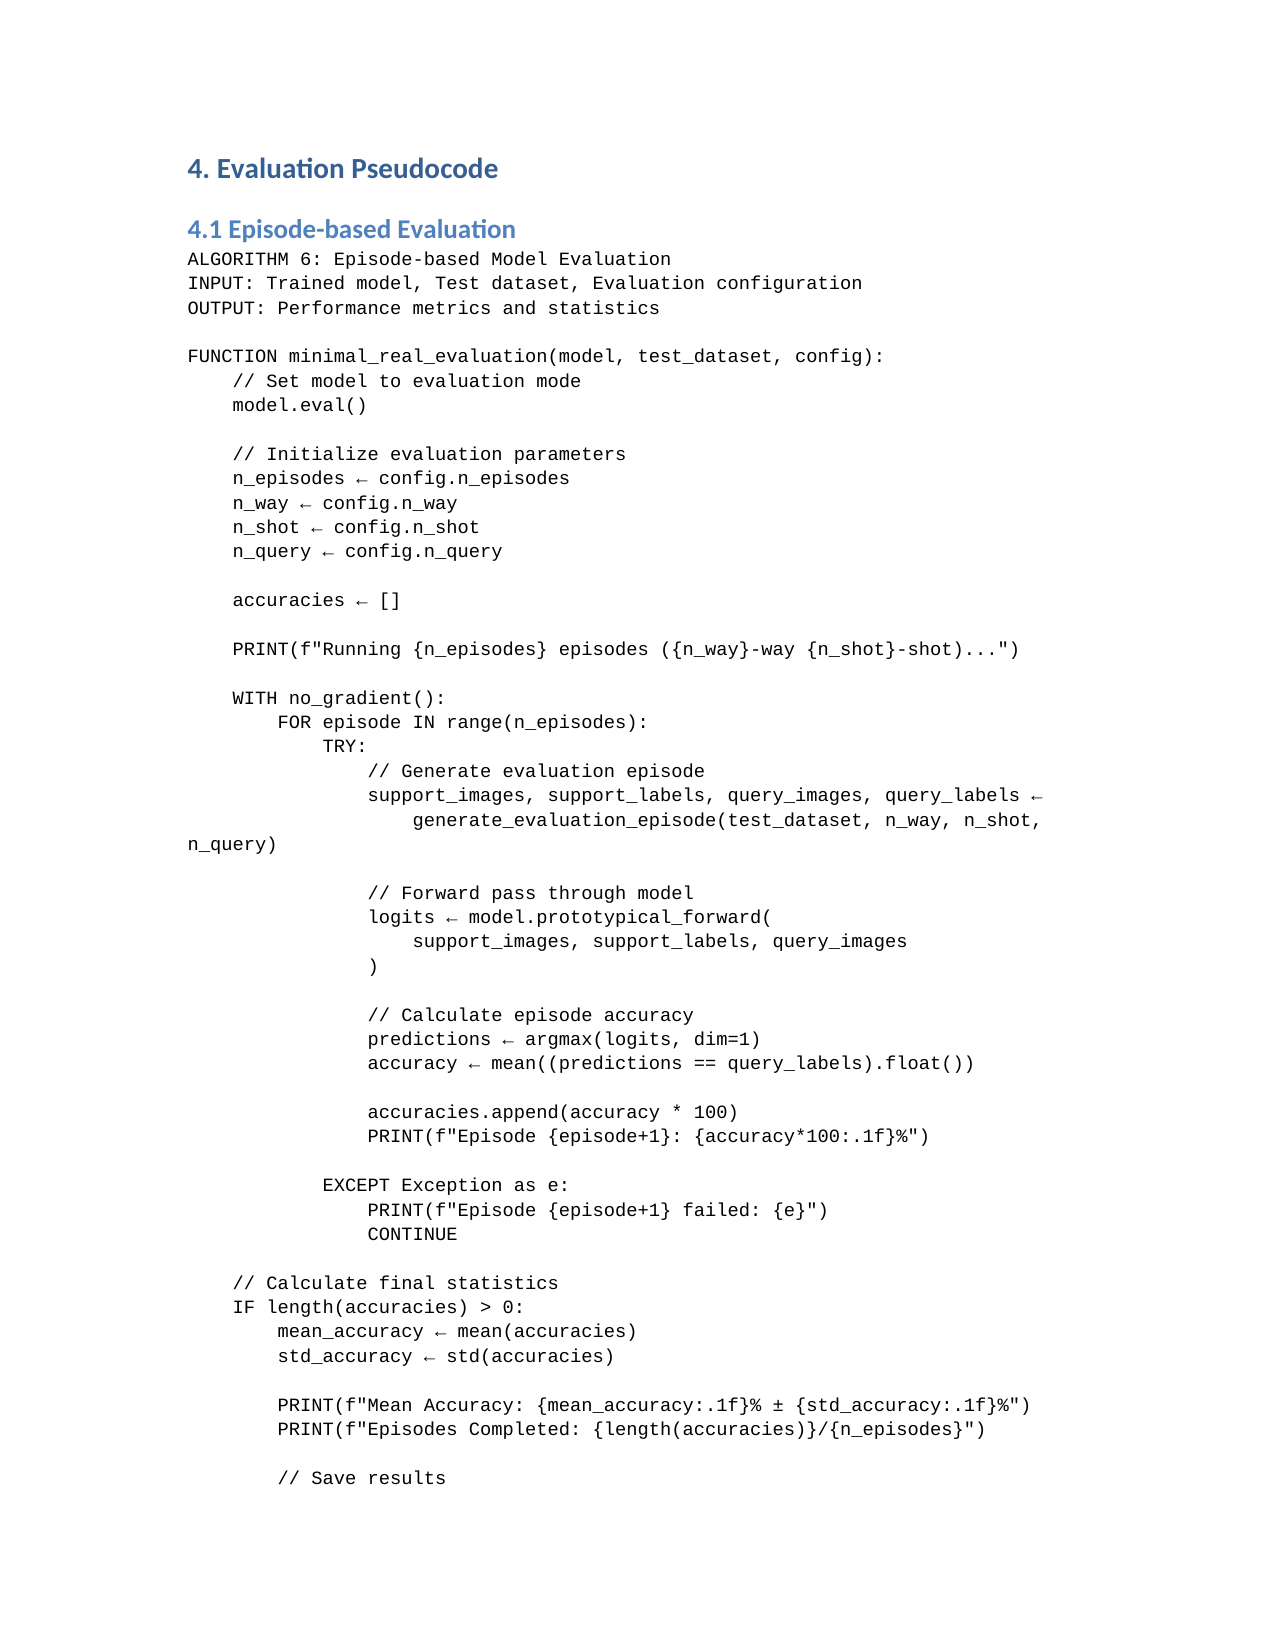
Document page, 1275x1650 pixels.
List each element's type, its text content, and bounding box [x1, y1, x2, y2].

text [187, 250, 1087, 1490]
subtitle 4.1 Episode-based Evaluation [187, 212, 1087, 245]
subtitle 4. Evaluation Pseudocode [187, 150, 1087, 186]
